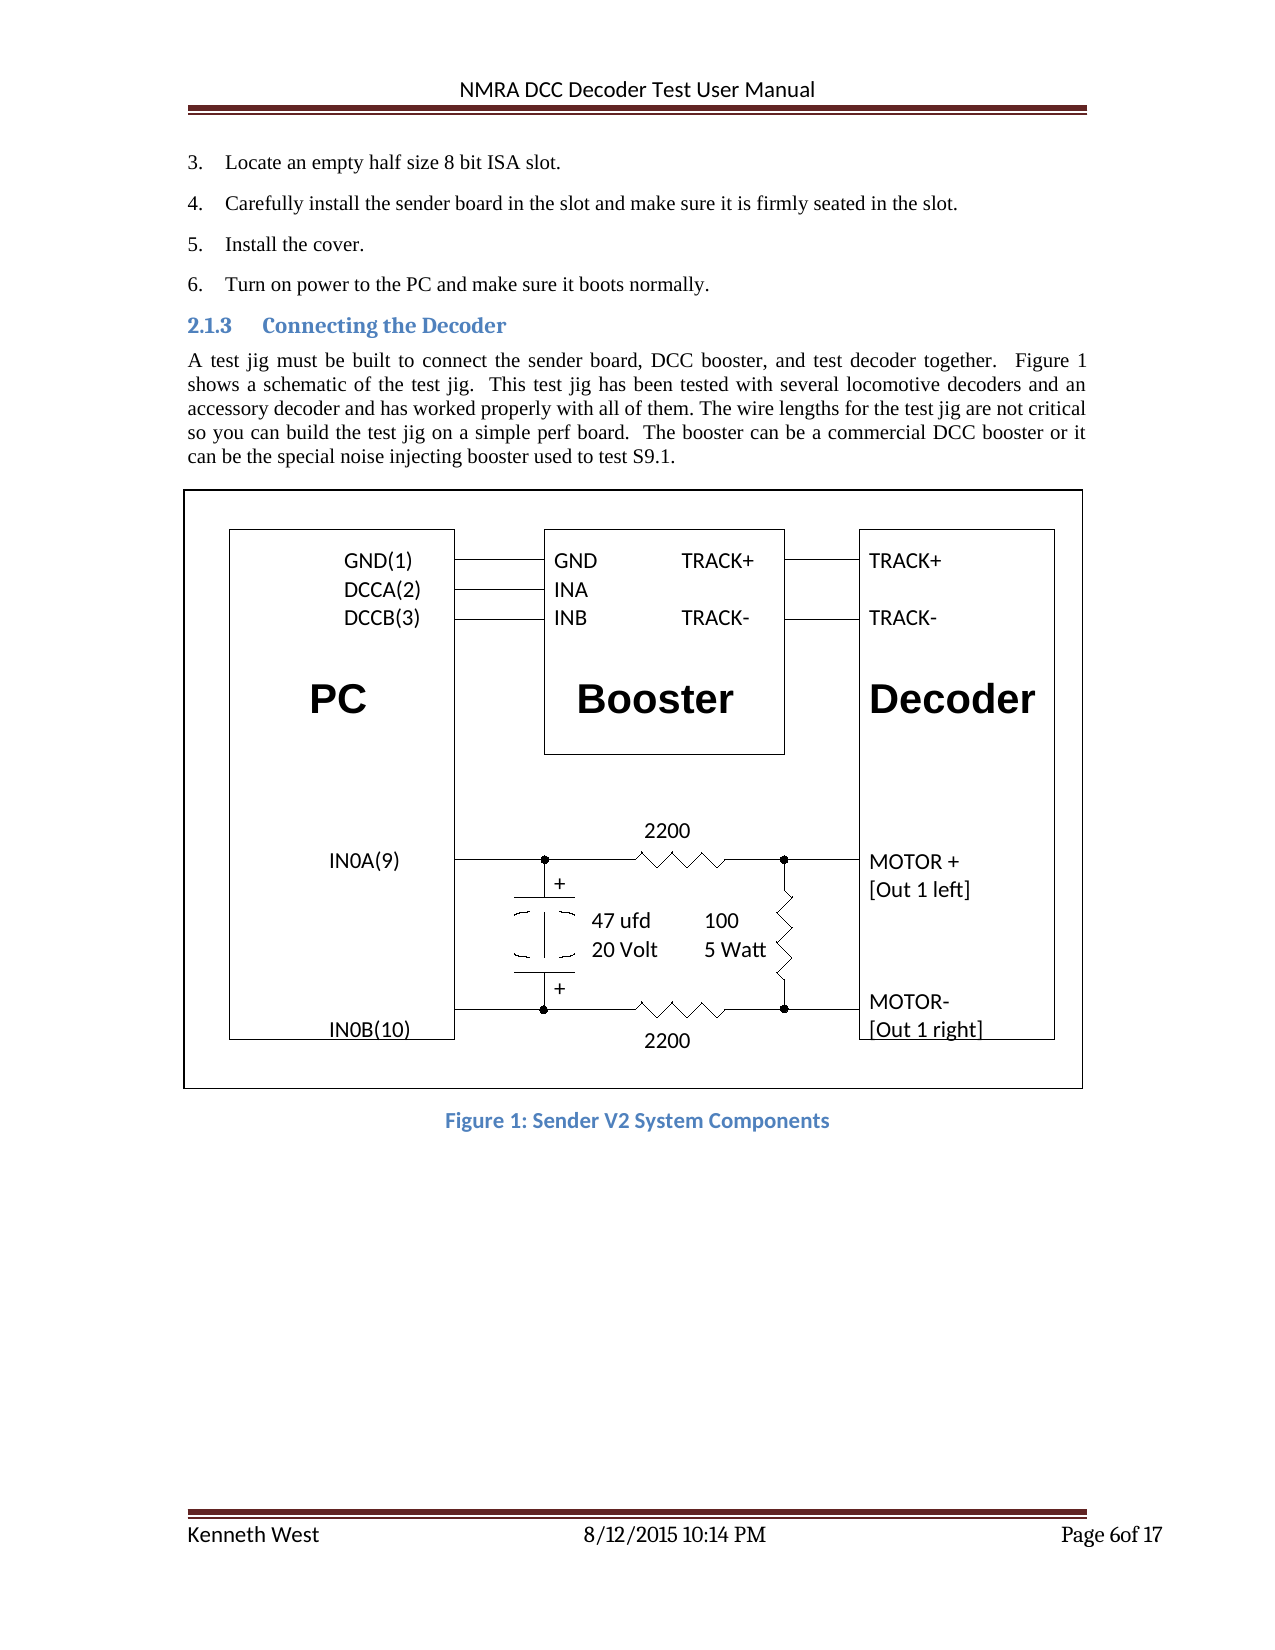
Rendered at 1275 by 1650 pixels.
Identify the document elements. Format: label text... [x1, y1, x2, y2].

list Carefully install the sender board in the slot and make sure it is firmly seated in the slot. [187, 191, 1087, 215]
list Turn on power to the PC and make sure it boots normally. [187, 272, 1087, 296]
list Install the cover. [187, 231, 1087, 256]
subtitle Connecting the Decoder [187, 313, 1087, 339]
list Locate an empty half size 8 bit ISA slot. [187, 150, 1087, 174]
